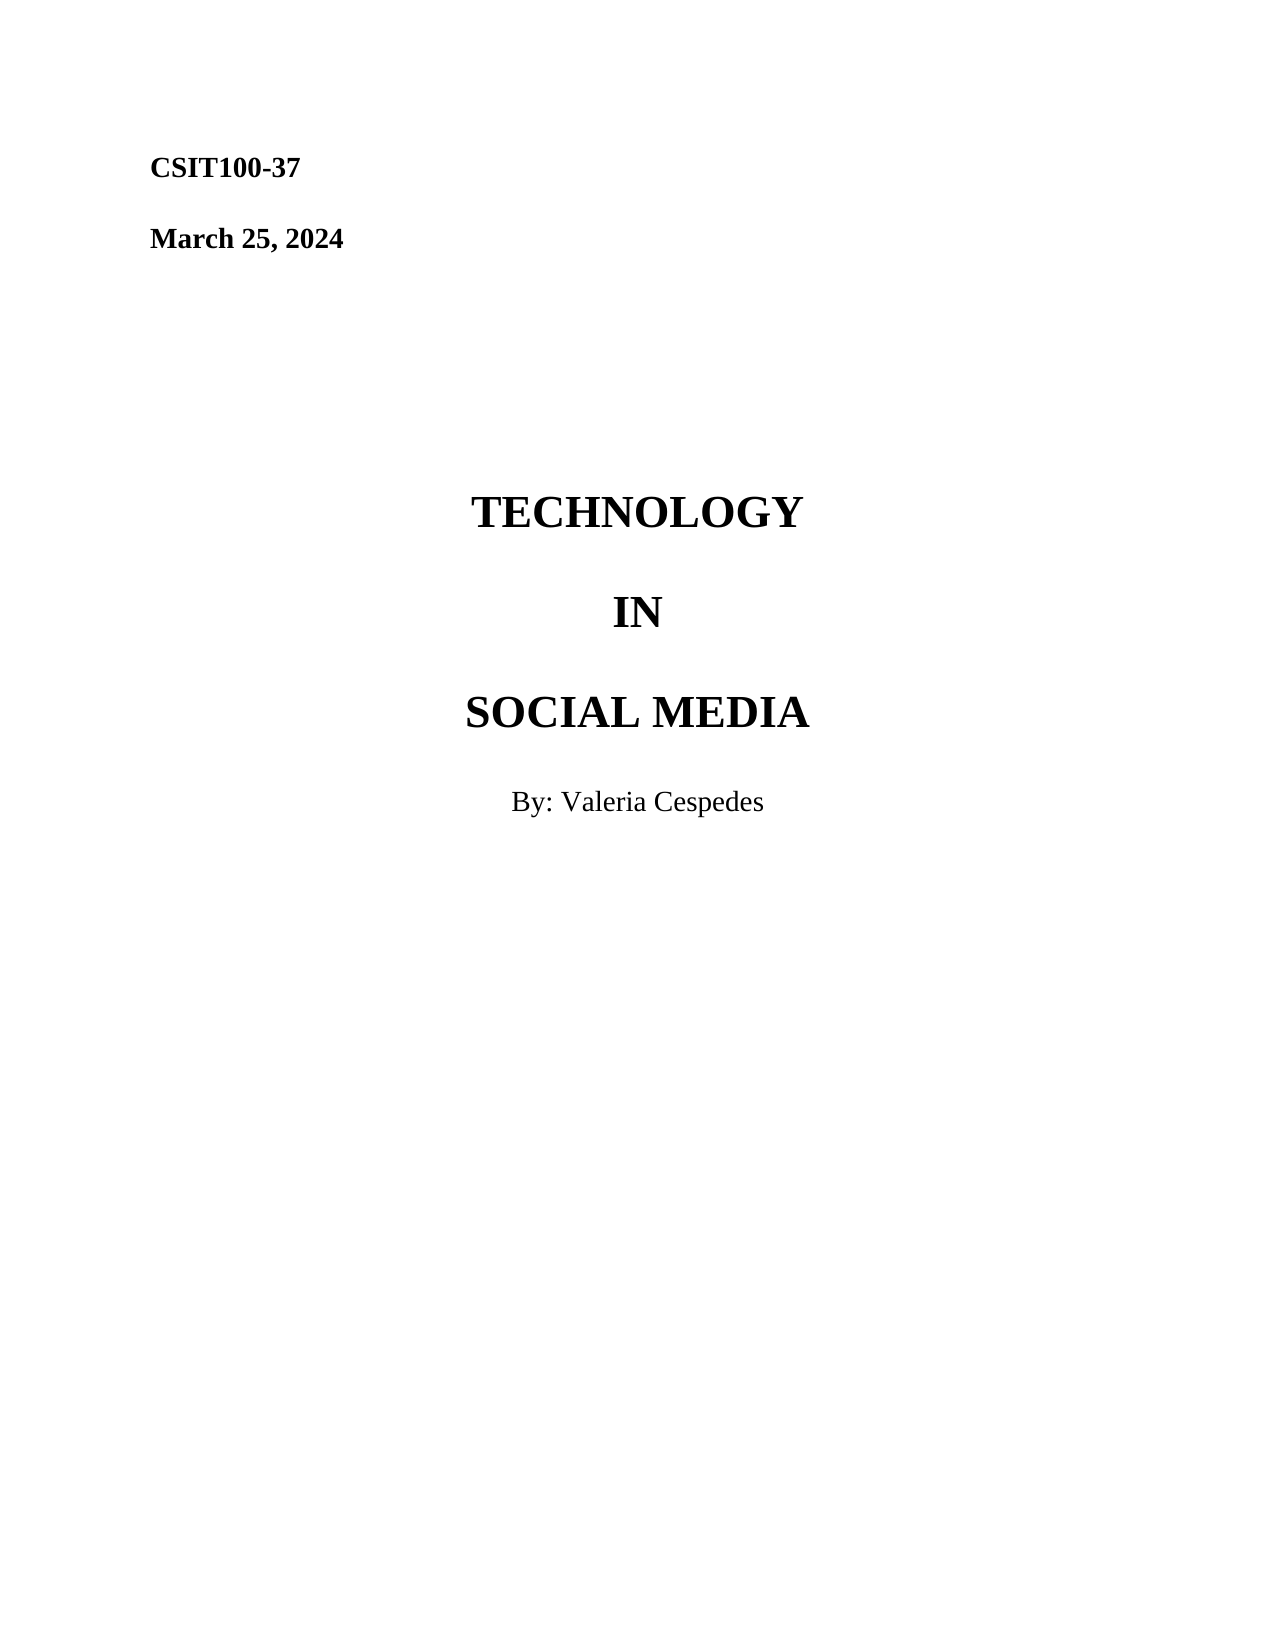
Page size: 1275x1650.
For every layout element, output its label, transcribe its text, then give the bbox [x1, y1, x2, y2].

text SOCIAL MEDIA [150, 685, 1125, 737]
text By: Valeria Cespedes [150, 784, 1125, 818]
text IN [150, 585, 1125, 637]
text TECHNOLOGY [150, 485, 1125, 538]
text March 25, 2024 [150, 221, 1125, 255]
text CSIT100-37 [150, 150, 1125, 183]
